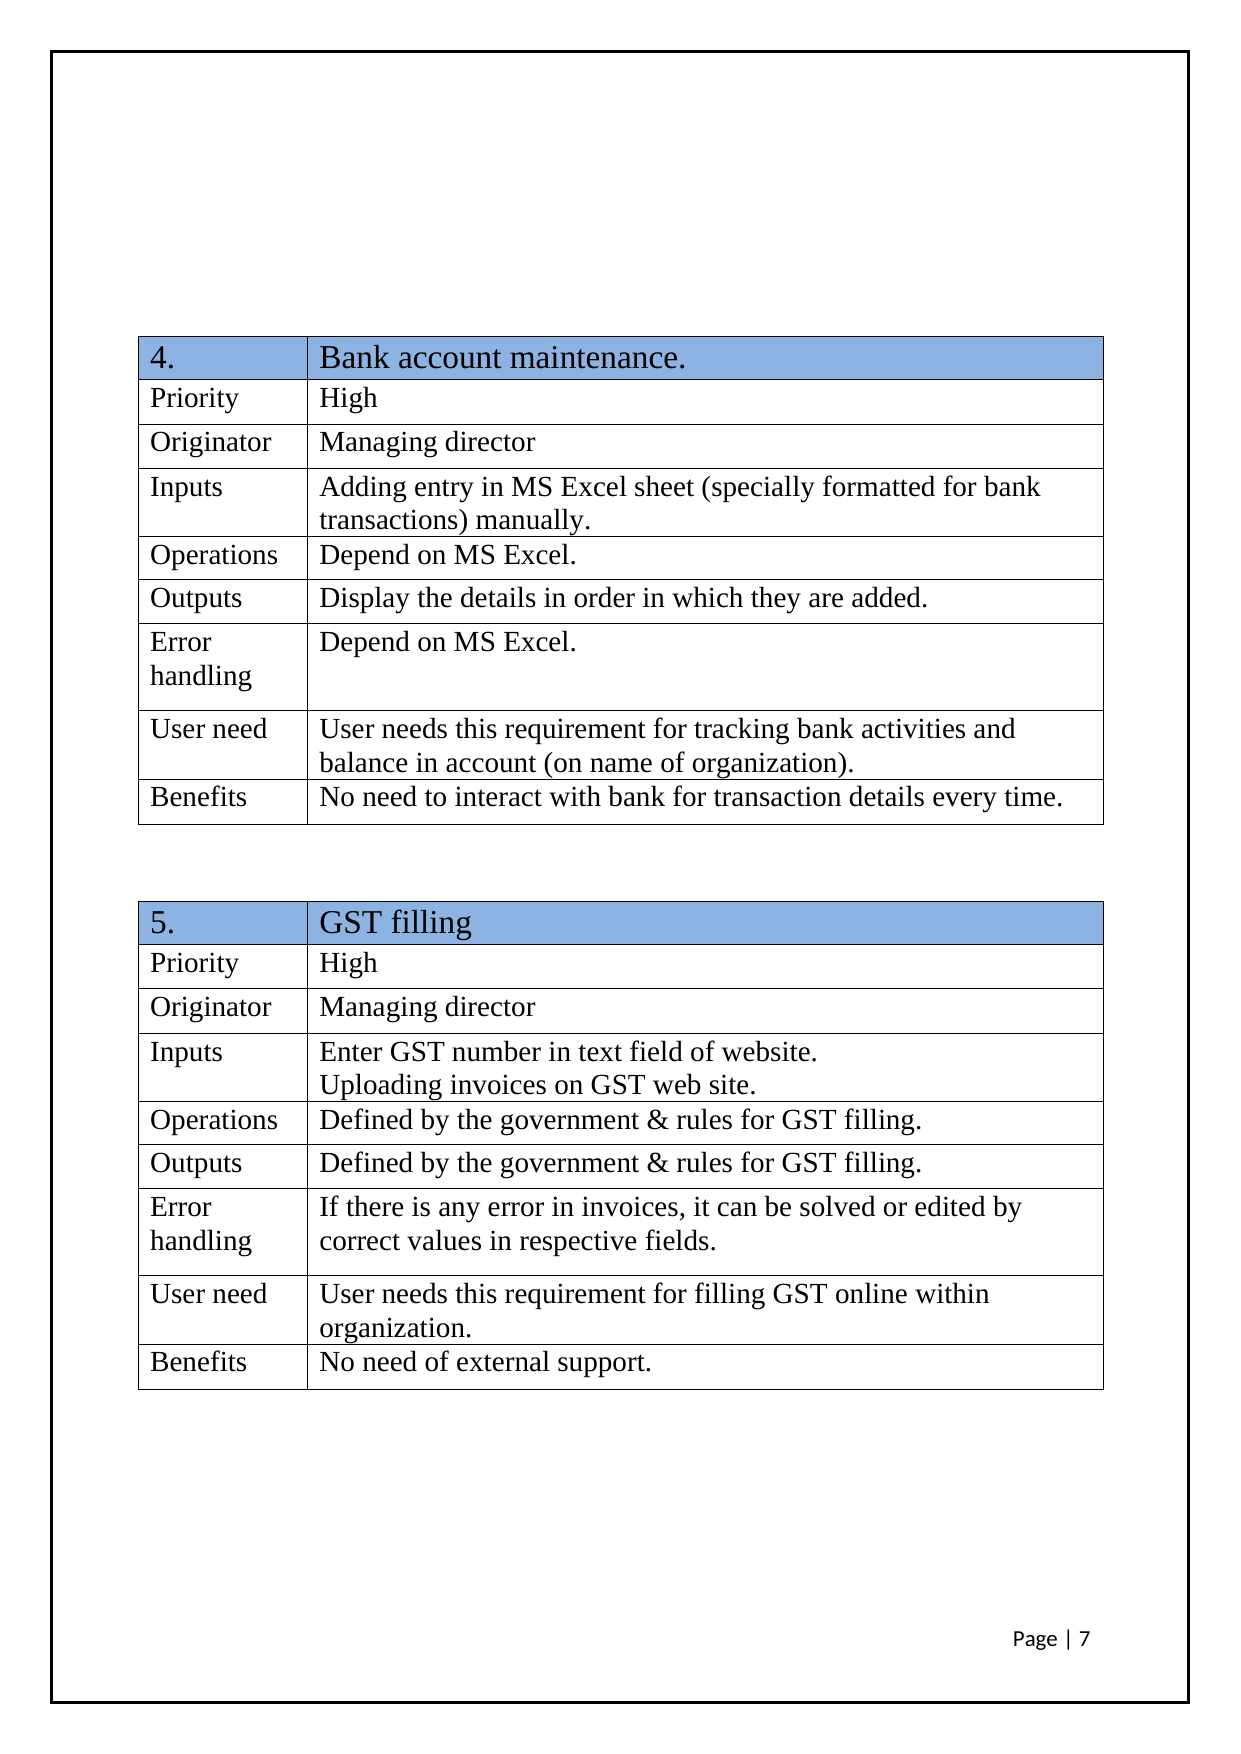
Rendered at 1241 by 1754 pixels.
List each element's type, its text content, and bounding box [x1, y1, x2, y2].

table_cell User need [139, 711, 307, 778]
table_cell No need of external support. [308, 1345, 1103, 1389]
table_cell Inputs [139, 469, 307, 536]
table_cell User needs this requirement for filling GST online within organization. [308, 1276, 1103, 1343]
table_cell Inputs [139, 1034, 307, 1101]
table_cell Managing director [308, 425, 1103, 468]
table_cell High [308, 380, 1103, 423]
table_cell User need [139, 1276, 307, 1343]
table_cell Originator [139, 989, 307, 1033]
table_cell Enter GST number in text field of website. Uploading invoices on GST web site. [308, 1034, 1103, 1101]
table_cell Operations [139, 1102, 307, 1144]
table_cell High [308, 945, 1103, 988]
table_cell Operations [139, 537, 307, 579]
table_cell Outputs [139, 1145, 307, 1188]
table_header 5. [139, 902, 307, 944]
table_cell Error handling [139, 624, 307, 710]
table_cell Adding entry in MS Excel sheet (specially formatted for bank transactions) manually. [308, 469, 1103, 536]
table_cell Display the details in order in which they are added. [308, 580, 1103, 623]
table_cell Benefits [139, 780, 307, 824]
table_header 4. [139, 337, 307, 379]
table_cell Originator [139, 425, 307, 468]
table_header Bank account maintenance. [308, 337, 1103, 379]
table_header GST filling [308, 902, 1103, 944]
table_cell Error handling [139, 1189, 307, 1275]
table_cell Depend on MS Excel. [308, 537, 1103, 579]
table_cell Defined by the government & rules for GST filling. [308, 1145, 1103, 1188]
table_cell Benefits [139, 1345, 307, 1389]
table_cell Priority [139, 945, 307, 988]
table_cell Managing director [308, 989, 1103, 1033]
table_cell Outputs [139, 580, 307, 623]
table_cell Priority [139, 380, 307, 423]
table_cell User needs this requirement for tracking bank activities and balance in account (on name of organization). [308, 711, 1103, 778]
table_cell Depend on MS Excel. [308, 624, 1103, 710]
table_cell No need to interact with bank for transaction details every time. [308, 780, 1103, 824]
table_cell If there is any error in invoices, it can be solved or edited by correct values in respective fields. [308, 1189, 1103, 1275]
table_cell Defined by the government & rules for GST filling. [308, 1102, 1103, 1144]
